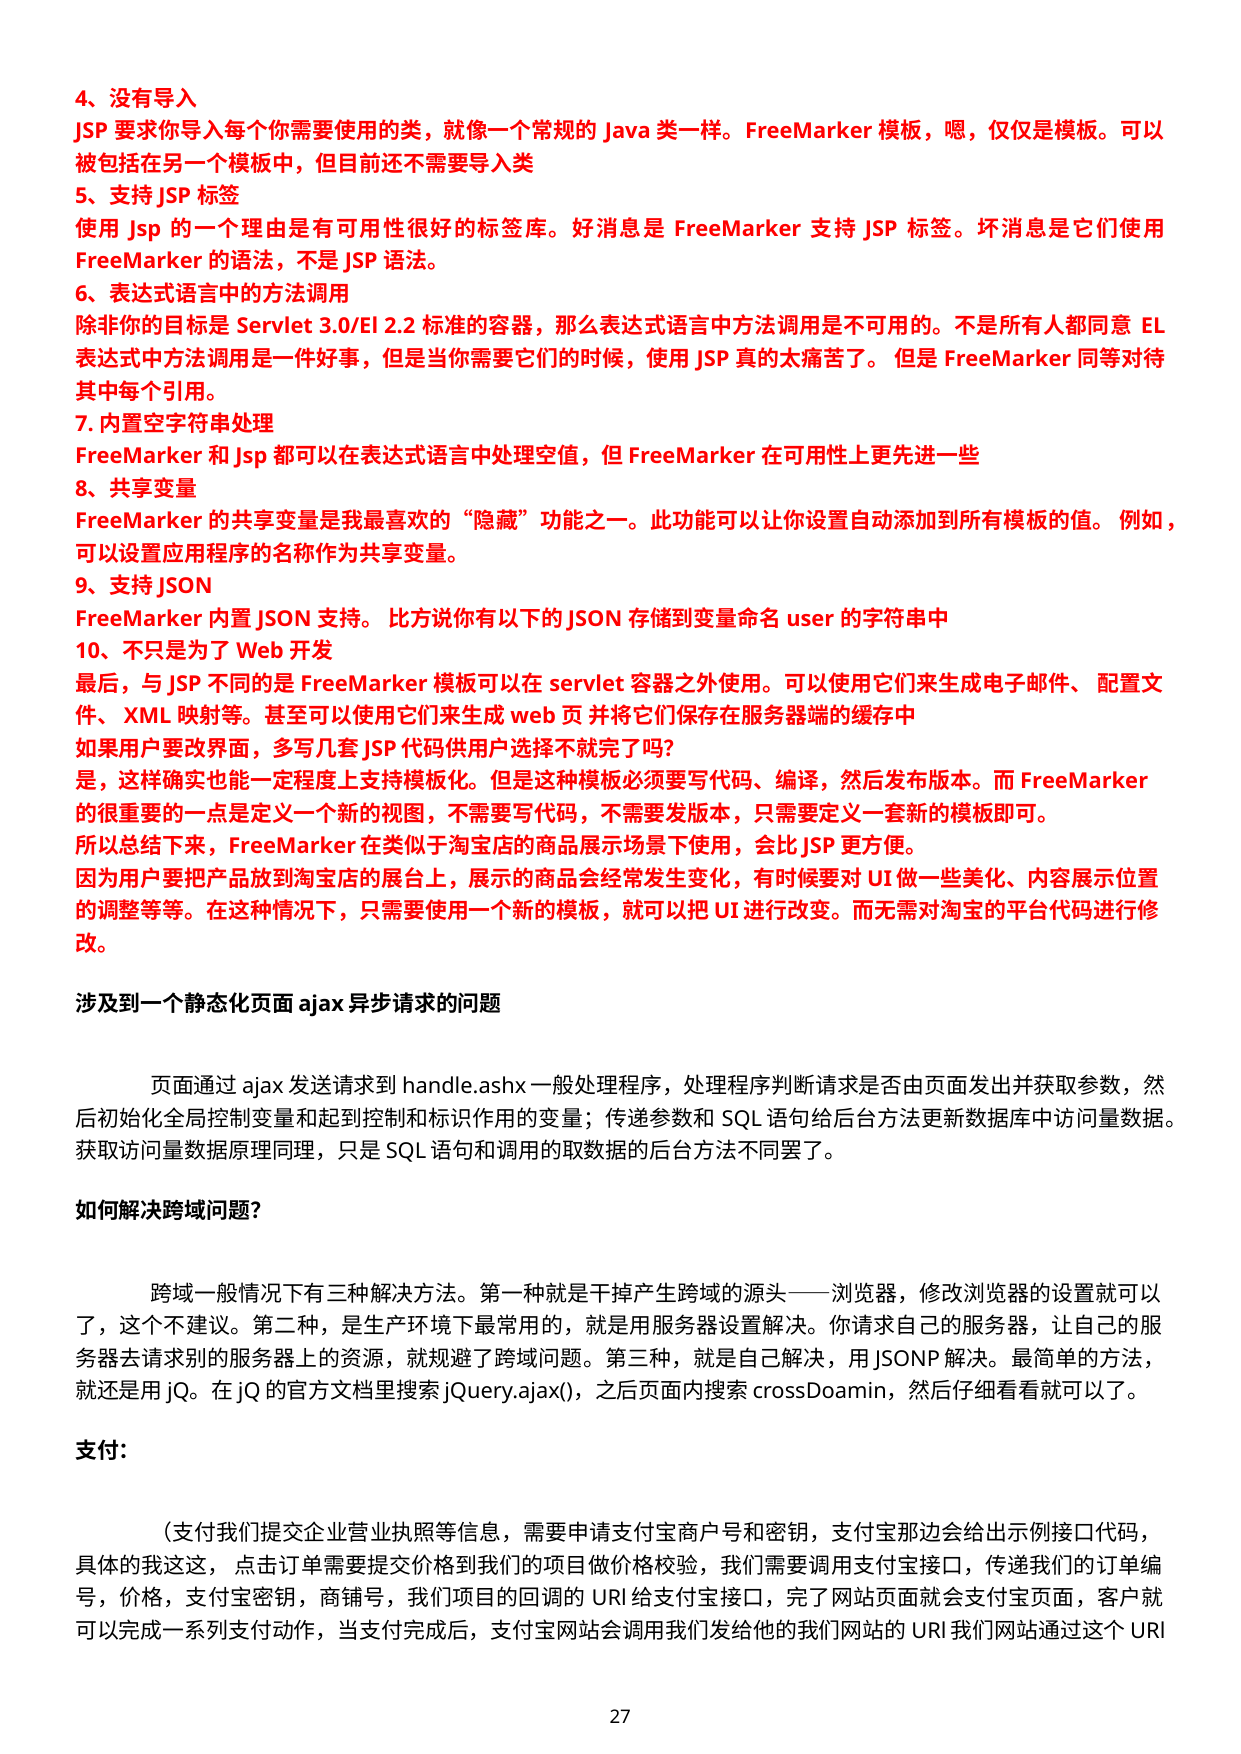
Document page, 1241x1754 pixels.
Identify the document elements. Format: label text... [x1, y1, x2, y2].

text 7. 内置空字符串处理 [75, 406, 1165, 438]
text 最后，与 JSP 不同的是FreeMarker 模板可以在 servlet 容器之外使用。可以使用它们来生成电子邮件、 配置文件、 XML 映射等。甚至可以使用它们来生成 web 页 并将它们保存在服务器端的缓存中 [75, 666, 1165, 731]
subtitle 涉及到一个静态化页面ajax异步请求的问题 [75, 985, 1165, 1018]
text 6、表达式语言中的方法调用 [75, 276, 1165, 308]
text 9、支持 JSON [75, 568, 1165, 601]
text 8、共享变量 [75, 471, 1165, 503]
text 如果用户要改界面，多写几套JSP代码供用户选择不就完了吗？ [75, 731, 1165, 763]
text 10、不只是为了 Web 开发 [75, 633, 1165, 666]
text 除非你的目标是 Servlet 3.0/El 2.2 标准的容器，那么表达式语言中方法调用是不可用的。不是所有人都同意 EL 表达式中方法调用是一件好事，但是当你需要它们的时候，使用 JSP 真的太痛苦了。 但是 FreeMarker 同等对待其中每个引用。 [75, 308, 1165, 406]
text 因为用户要把产品放到淘宝店的展台上，展示的商品会经常发生变化，有时候要对UI做一些美化、内容展示位置的调整等等。在这种情况下，只需要使用一个新的模板，就可以把UI进行改变。而无需对淘宝的平台代码进行修改。 [75, 861, 1165, 958]
text FreeMarker 的共享变量是我最喜欢的“隐藏”功能之一。此功能可以让你设置自动添加到所有模板的值。 例如，可以设置应用程序的名称作为共享变量。 [75, 503, 1165, 568]
text FreeMarker 和 Jsp 都可以在表达式语言中处理空值，但 FreeMarker 在可用性上更先进一些 [75, 438, 1165, 471]
text 使用 Jsp 的一个理由是有可用性很好的标签库。好消息是 FreeMarker 支持 JSP 标签。坏消息是它们使用 FreeMarker 的语法，不是 JSP 语法。 [75, 211, 1165, 276]
subtitle 支付： [75, 1432, 1165, 1465]
subtitle 如何解决跨域问题？ [75, 1193, 1165, 1225]
text FreeMarker 内置 JSON 支持。 比方说你有以下的 JSON 存储到变量命名 user 的字符串中 [75, 601, 1165, 633]
text JSP 要求你导入每个你需要使用的类，就像一个常规的 Java 类一样。FreeMarker 模板，嗯，仅仅是模板。可以被包括在另一个模板中，但目前还不需要导入类 [75, 113, 1165, 178]
text 跨域一般情况下有三种解决方法。第一种就是干掉产生跨域的源头——浏览器，修改浏览器的设置就可以了，这个不建议。第二种，是生产环境下最常用的，就是用服务器设置解决。你请求自己的服务器，让自己的服务器去请求别的服务器上的资源，就规避了跨域问题。第三种，就是自己解决，用JSONP解决。最简单的方法，就还是用jQ。在jQ的官方文档里搜索jQuery.ajax()，之后页面内搜索crossDoamin，然后仔细看看就可以了。 [75, 1275, 1165, 1405]
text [75, 1515, 1165, 1645]
text 页面通过ajax发送请求到handle.ashx一般处理程序，处理程序判断请求是否由页面发出并获取参数，然后初始化全局控制变量和起到控制和标识作用的变量；传递参数和SQL语句给后台方法更新数据库中访问量数据。获取访问量数据原理同理，只是SQL语句和调用的取数据的后台方法不同罢了。 [75, 1068, 1165, 1166]
text 是，这样确实也能一定程度上支持模板化。但是这种模板必须要写代码、编译，然后发布版本。而FreeMarker的很重要的一点是定义一个新的视图，不需要写代码，不需要发版本，只需要定义一套新的模板即可。 [75, 763, 1165, 828]
text 所以总结下来，FreeMarker在类似于淘宝店的商品展示场景下使用，会比JSP更方便。 [75, 828, 1165, 861]
text 5、支持 JSP 标签 [75, 178, 1165, 211]
text 4、没有导入 [75, 81, 1165, 113]
